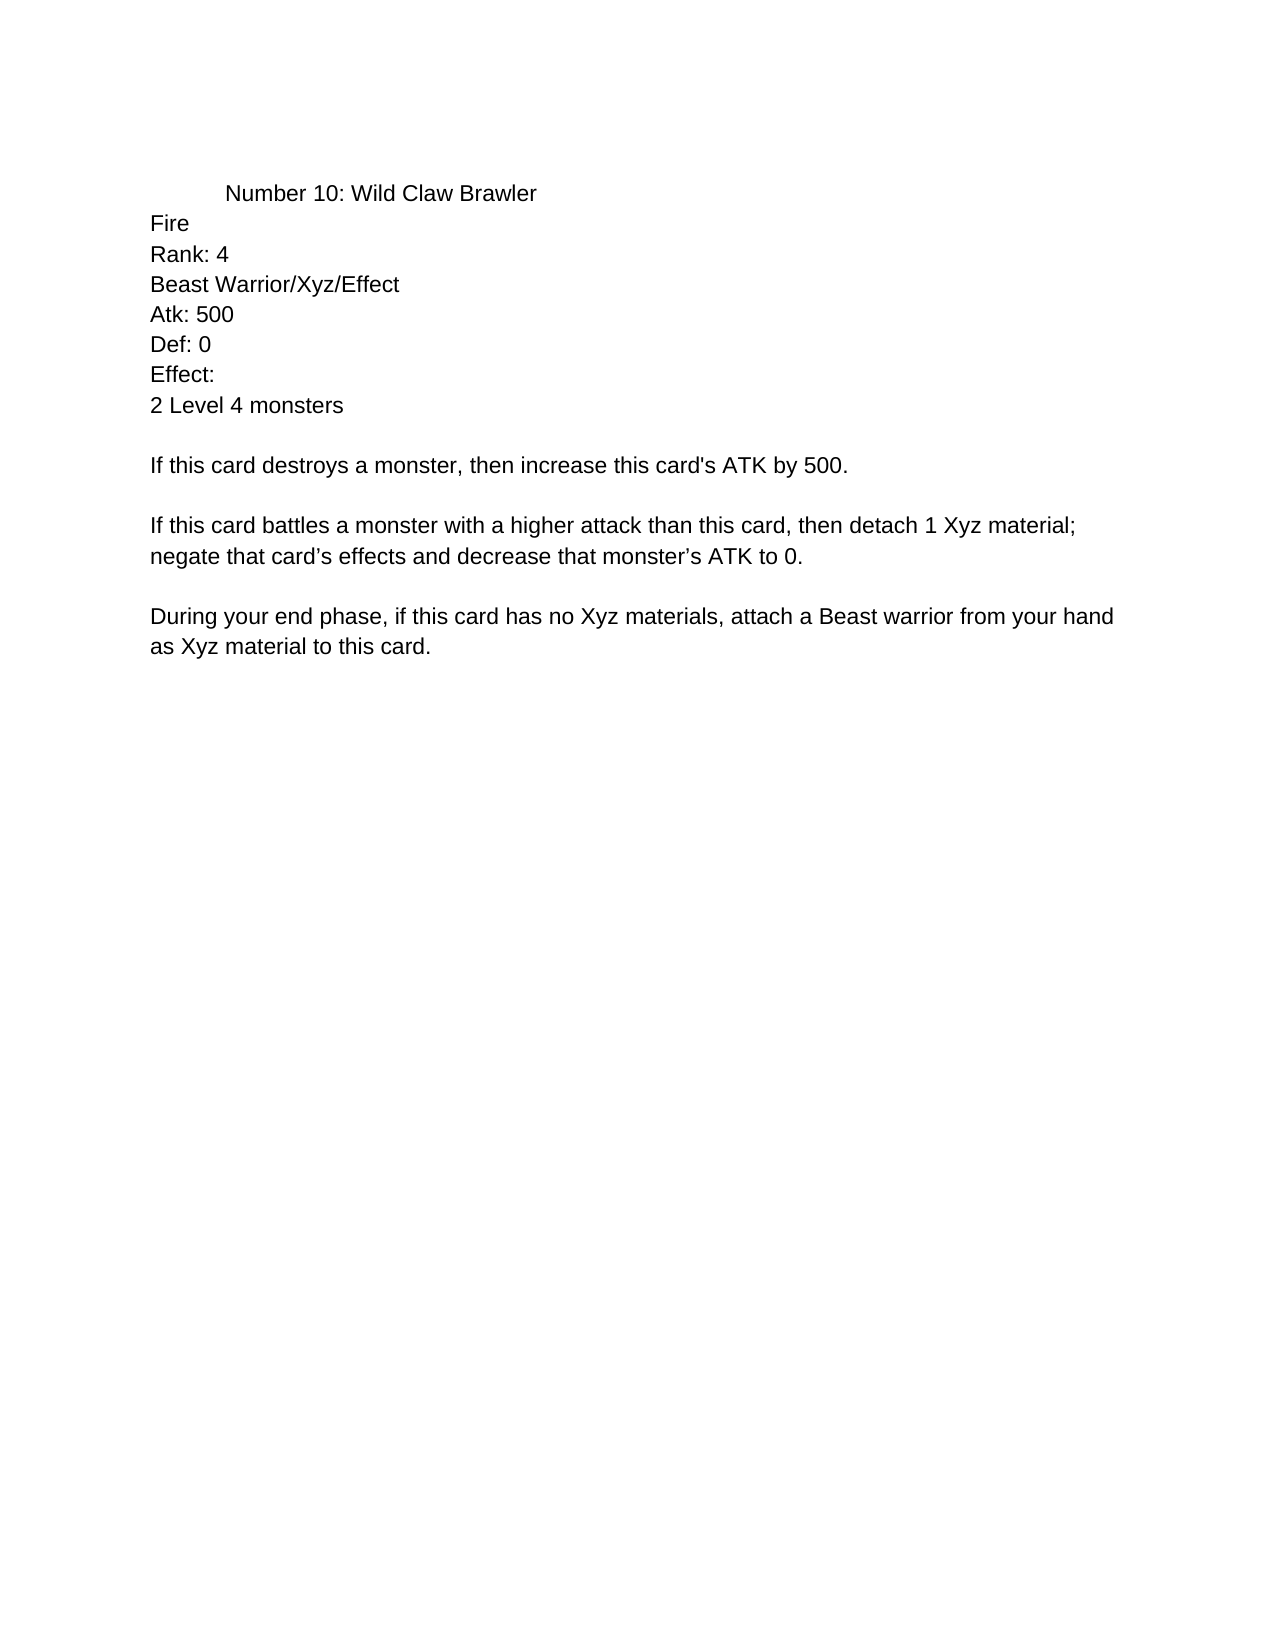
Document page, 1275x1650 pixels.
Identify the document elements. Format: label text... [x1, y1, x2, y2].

text Beast Warrior/Xyz/Effect [150, 271, 1125, 297]
text Number 10: Wild Claw Brawler [225, 180, 1125, 207]
text Atk: 500 [150, 301, 1125, 327]
text If this card battles a monster with a higher attack than this card, then detach 1 Xyz material; negate that card’s effects and decrease that monster’s ATK to 0. [150, 512, 1125, 569]
text Effect: [150, 361, 1125, 388]
text 2 Level 4 monsters [150, 392, 1125, 418]
text Fire [150, 210, 1125, 237]
text Def: 0 [150, 331, 1125, 358]
text Rank: 4 [150, 241, 1125, 267]
text If this card destroys a monster, then increase this card's ATK by 500. [150, 452, 1125, 478]
text During your end phase, if this card has no Xyz materials, attach a Beast warrior from your hand as Xyz material to this card. [150, 603, 1125, 660]
